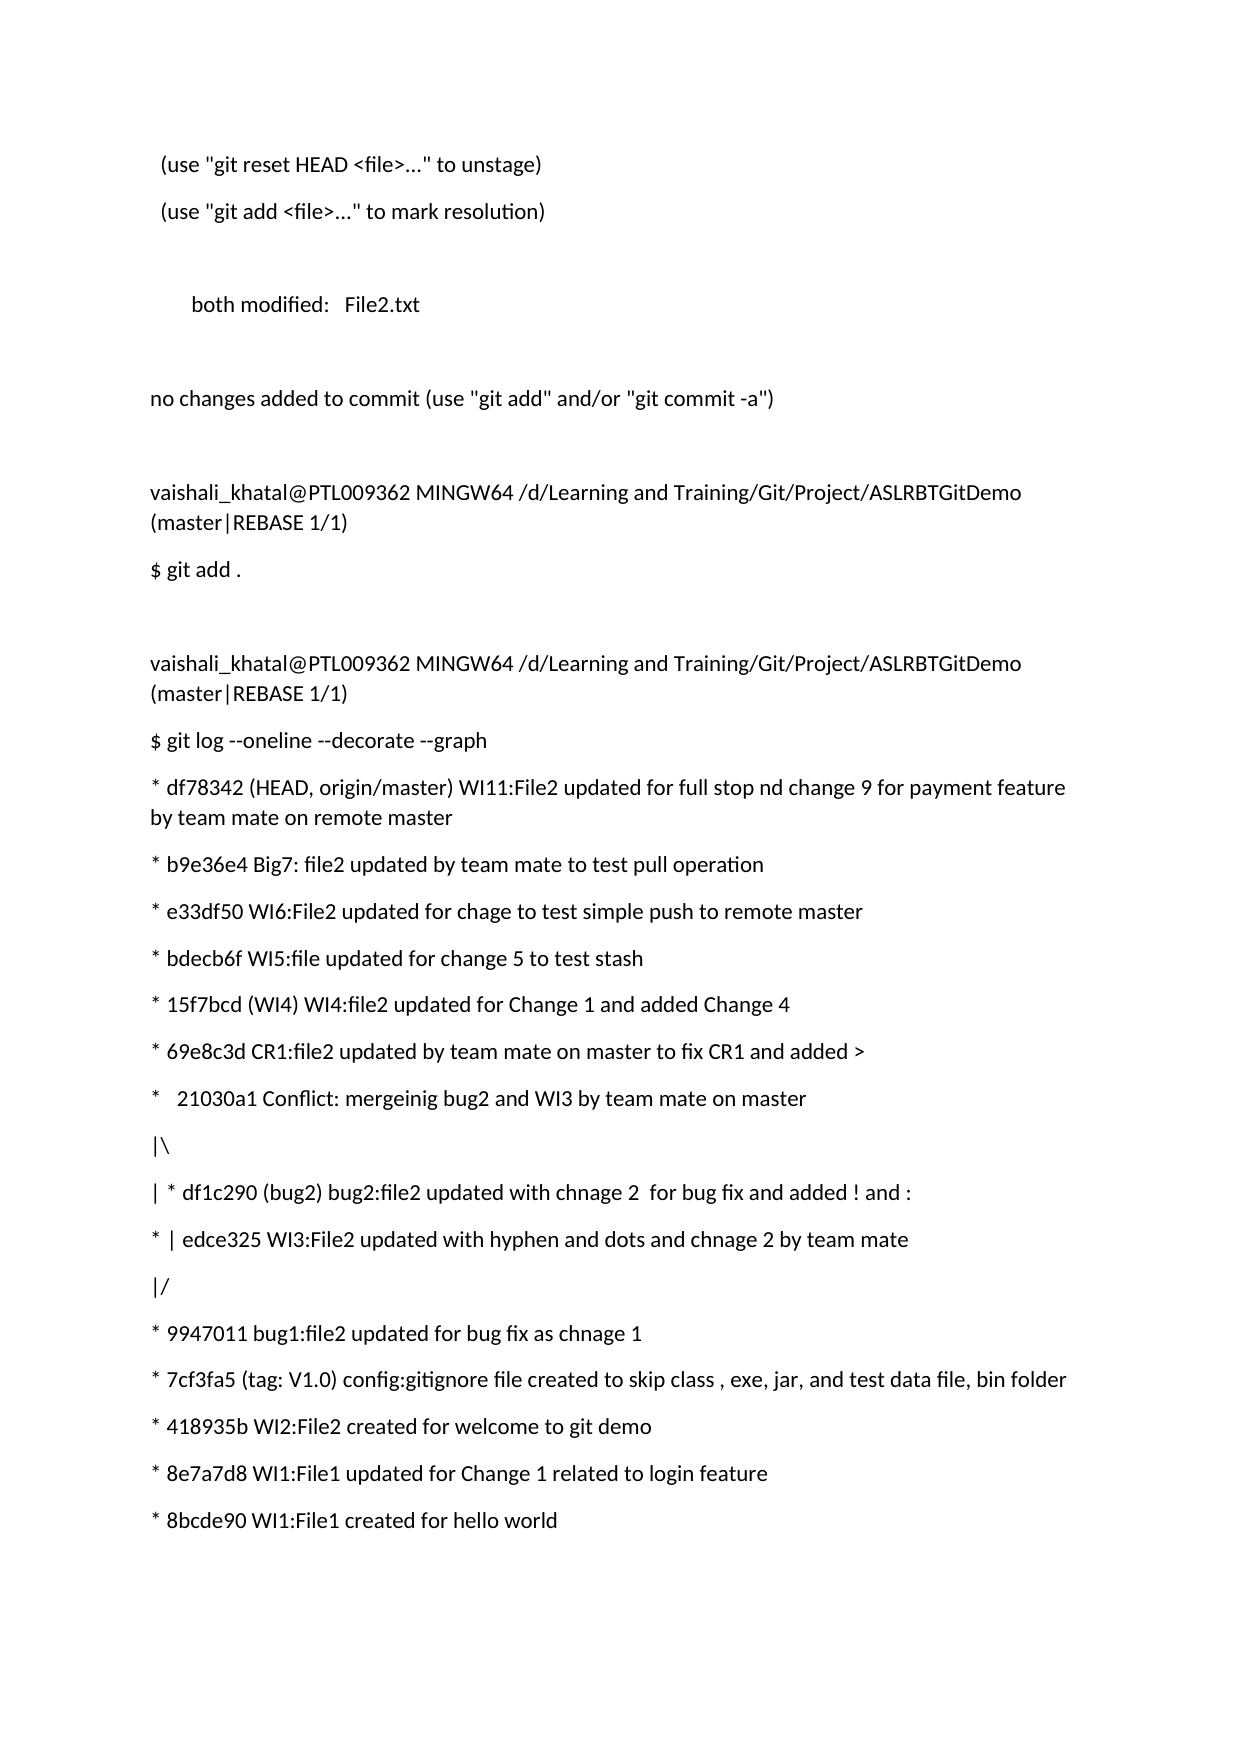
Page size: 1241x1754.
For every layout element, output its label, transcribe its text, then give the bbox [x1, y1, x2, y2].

text * | edce325 WI3:File2 updated with hyphen and dots and chnage 2 by team mate [150, 1225, 1090, 1253]
text $ git add . [150, 555, 1090, 583]
text * 9947011 bug1:file2 updated for bug fix as chnage 1 [150, 1319, 1090, 1347]
text (use "git reset HEAD <file>..." to unstage) [150, 150, 1090, 178]
text (use "git add <file>..." to mark resolution) [150, 197, 1090, 225]
text | * df1c290 (bug2) bug2:file2 updated with chnage 2 for bug fix and added ! and : [150, 1178, 1090, 1206]
text * 8bcde90 WI1:File1 created for hello world [150, 1506, 1090, 1534]
text vaishali_khatal@PTL009362 MINGW64 /d/Learning and Training/Git/Project/ASLRBTGitDemo (master|REBASE 1/1) [150, 478, 1090, 536]
text * 7cf3fa5 (tag: V1.0) config:gitignore file created to skip class , exe, jar, and test data file, bin folder [150, 1366, 1090, 1394]
text * e33df50 WI6:File2 updated for chage to test simple push to remote master [150, 897, 1090, 925]
text no changes added to commit (use "git add" and/or "git commit -a") [150, 384, 1090, 412]
text * b9e36e4 Big7: file2 updated by team mate to test pull operation [150, 850, 1090, 878]
text * 8e7a7d8 WI1:File1 updated for Change 1 related to login feature [150, 1459, 1090, 1487]
text * 69e8c3d CR1:file2 updated by team mate on master to fix CR1 and added > [150, 1037, 1090, 1066]
text * 21030a1 Conflict: mergeinig bug2 and WI3 by team mate on master [150, 1084, 1090, 1112]
text $ git log --oneline --decorate --graph [150, 726, 1090, 754]
text * 15f7bcd (WI4) WI4:file2 updated for Change 1 and added Change 4 [150, 991, 1090, 1019]
text |/ [150, 1272, 1090, 1300]
text vaishali_khatal@PTL009362 MINGW64 /d/Learning and Training/Git/Project/ASLRBTGitDemo (master|REBASE 1/1) [150, 649, 1090, 707]
text * df78342 (HEAD, origin/master) WI11:File2 updated for full stop nd change 9 for payment feature by team mate on remote master [150, 773, 1090, 831]
text * 418935b WI2:File2 created for welcome to git demo [150, 1412, 1090, 1441]
text both modified: File2.txt [150, 291, 1090, 319]
text |\ [150, 1131, 1090, 1159]
text * bdecb6f WI5:file updated for change 5 to test stash [150, 944, 1090, 972]
